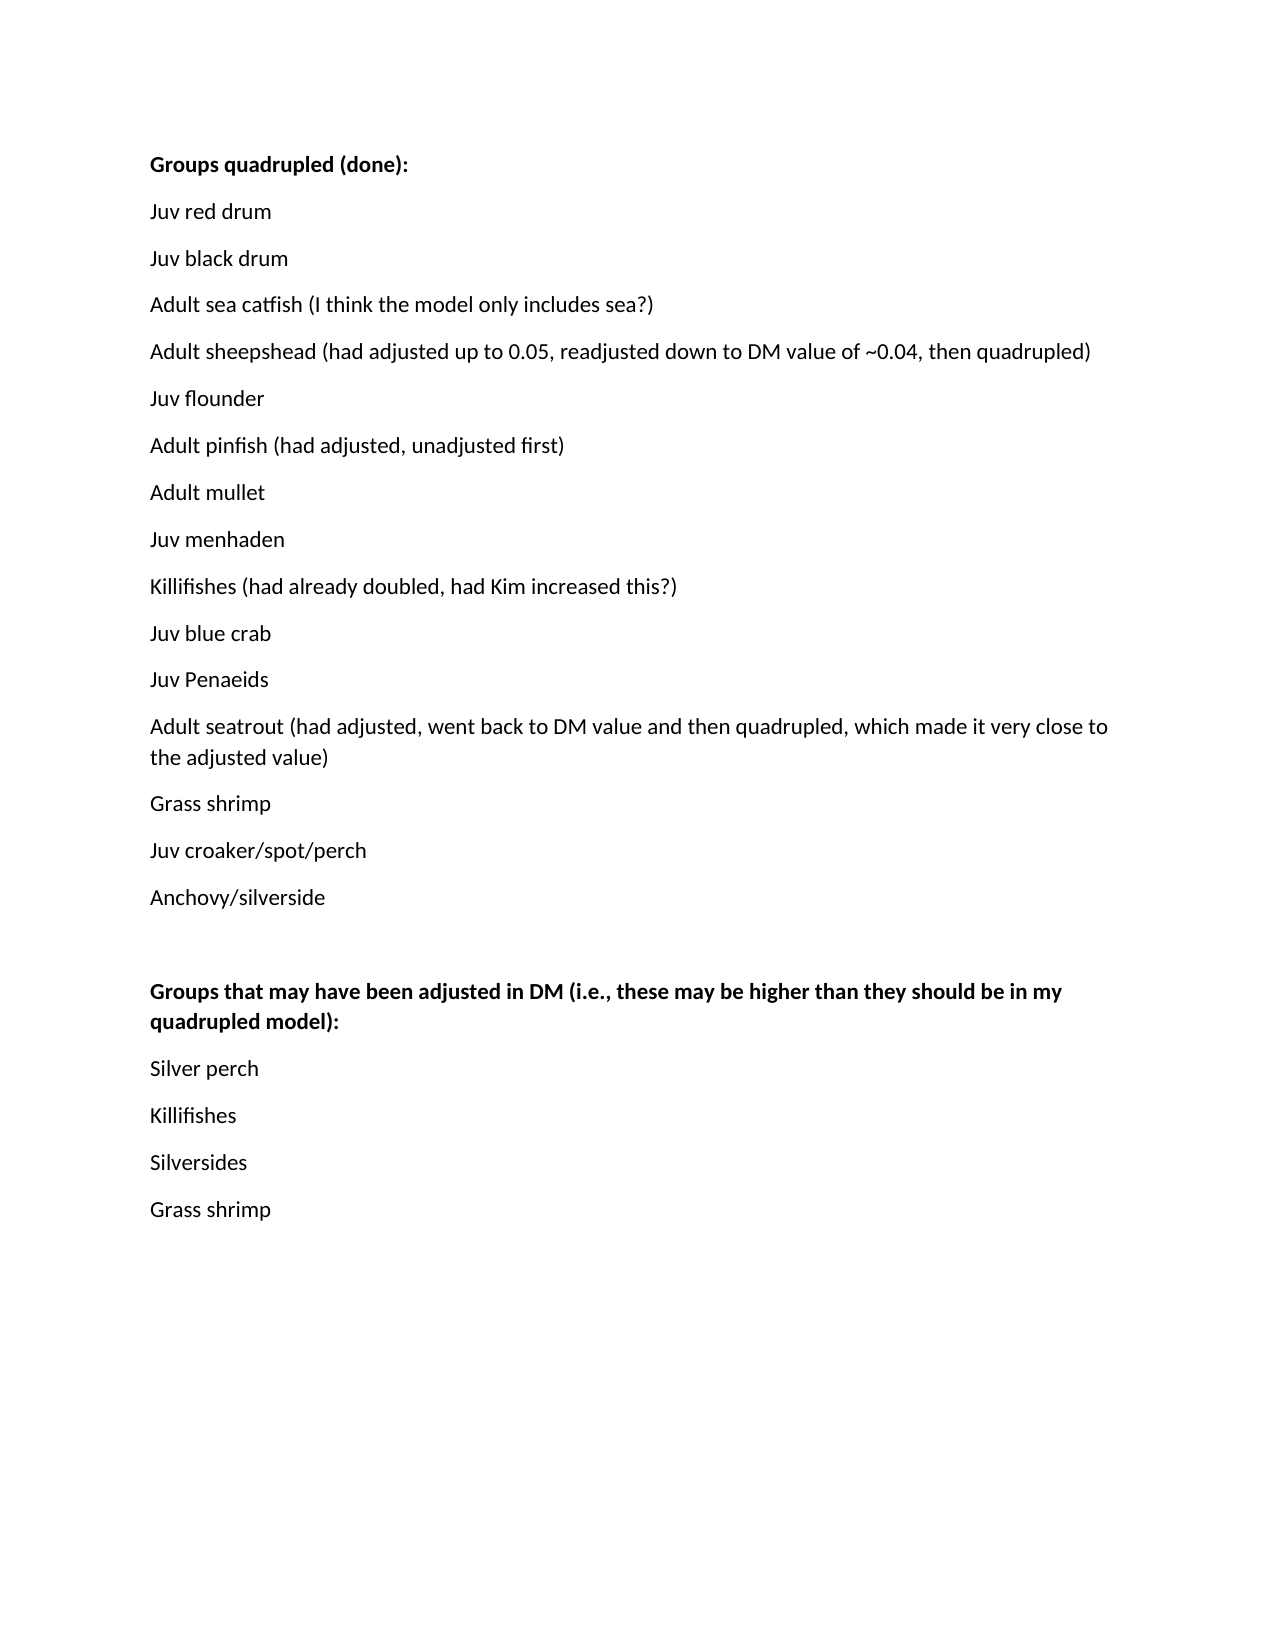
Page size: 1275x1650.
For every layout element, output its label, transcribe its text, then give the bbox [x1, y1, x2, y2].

text Juv black drum [150, 244, 1125, 272]
text Adult seatrout (had adjusted, went back to DM value and then quadrupled, which made it very close to the adjusted value) [150, 712, 1125, 771]
text Adult sheepshead (had adjusted up to 0.05, readjusted down to DM value of ~0.04, then quadrupled) [150, 337, 1125, 366]
text Silver perch [150, 1054, 1125, 1082]
text Juv blue crab [150, 619, 1125, 647]
text Killifishes [150, 1101, 1125, 1129]
text Juv red drum [150, 197, 1125, 225]
text Juv menhaden [150, 525, 1125, 553]
text Juv Penaeids [150, 666, 1125, 694]
text Juv flounder [150, 384, 1125, 412]
text Anchovy/silverside [150, 883, 1125, 911]
text Adult pinfish (had adjusted, unadjusted first) [150, 431, 1125, 459]
text Grass shrimp [150, 789, 1125, 818]
text Silversides [150, 1148, 1125, 1176]
text Killifishes (had already doubled, had Kim increased this?) [150, 572, 1125, 600]
text Juv croaker/spot/perch [150, 836, 1125, 864]
text Groups quadrupled (done): [150, 150, 1125, 178]
text Grass shrimp [150, 1195, 1125, 1223]
text Groups that may have been adjusted in DM (i.e., these may be higher than they should be in my quadrupled model): [150, 977, 1125, 1035]
text Adult mullet [150, 478, 1125, 506]
text Adult sea catfish (I think the model only includes sea?) [150, 291, 1125, 319]
